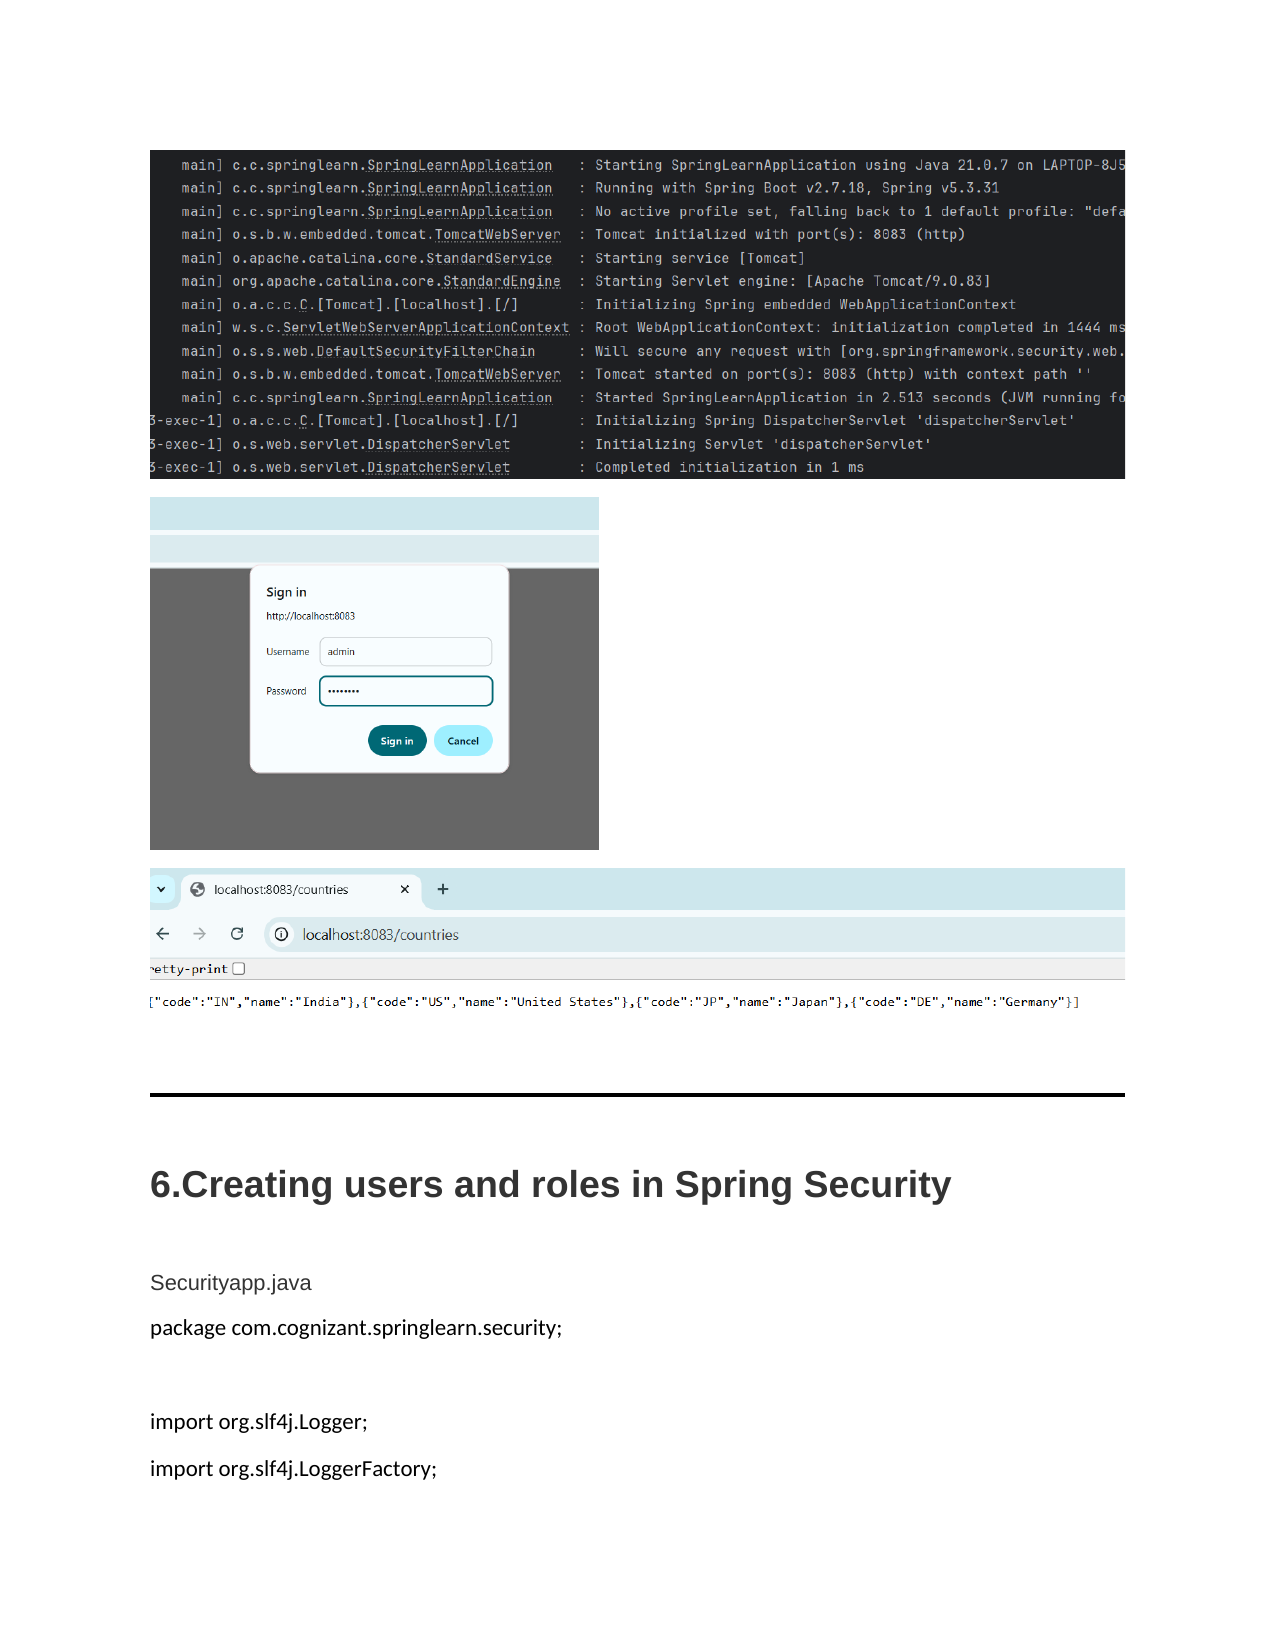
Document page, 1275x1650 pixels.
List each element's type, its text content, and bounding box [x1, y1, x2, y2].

text Securityapp.java [150, 1269, 1125, 1295]
text import org.slf4j.LoggerFactory; [150, 1454, 1125, 1482]
text 6.Creating users and roles in Spring Security [150, 1162, 1125, 1206]
text package com.cognizant.springlearn.security; [150, 1313, 1125, 1341]
picture [150, 497, 599, 850]
picture [150, 150, 1125, 479]
text import org.slf4j.Logger; [150, 1407, 1125, 1435]
picture [150, 868, 1125, 1092]
